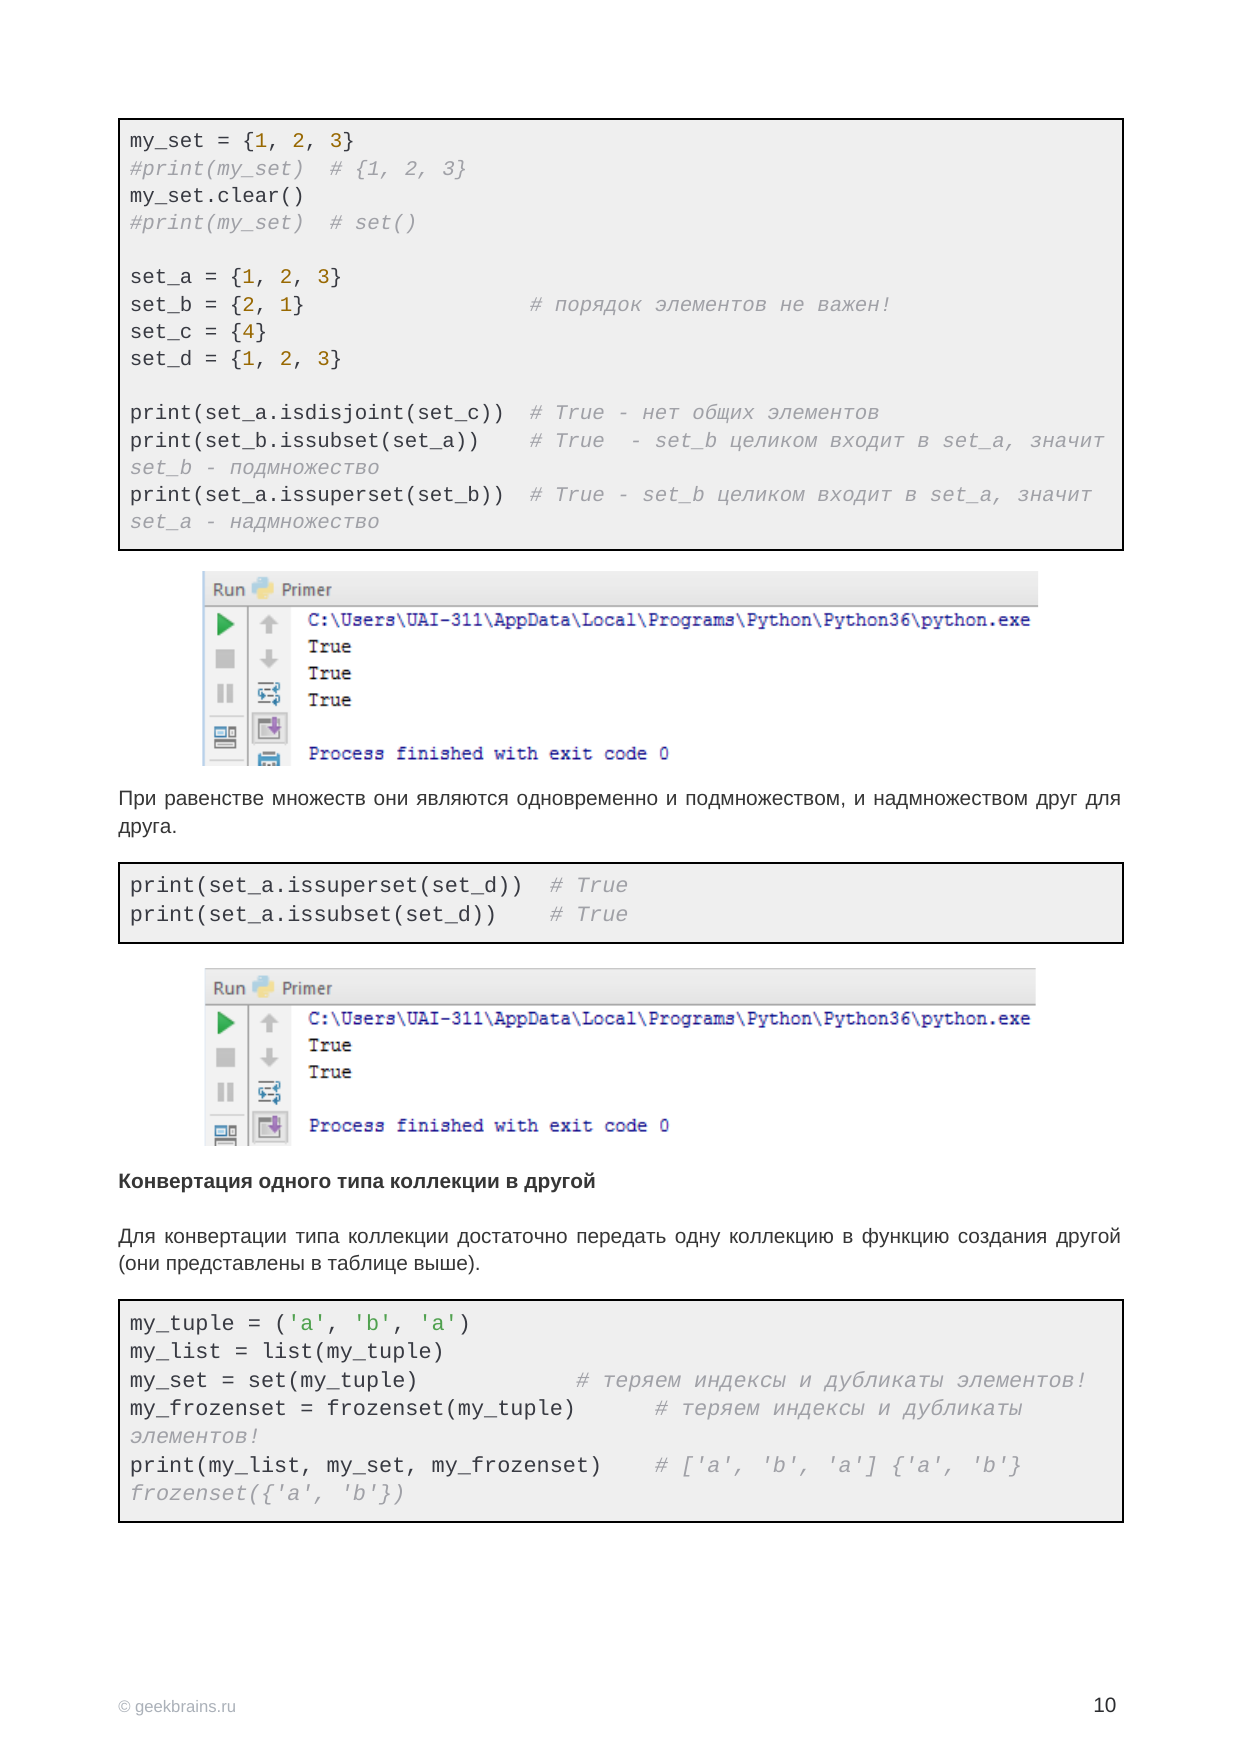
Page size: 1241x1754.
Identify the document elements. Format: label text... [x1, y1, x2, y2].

subtitle Конвертация одного типа коллекции в другой [118, 1169, 1122, 1193]
text Для конвертации типа коллекции достаточно передать одну коллекцию в функцию создания другой (они представлены в таблице выше). [118, 1223, 1122, 1275]
picture [204, 968, 1036, 1146]
text При равенстве множеств они являются одновременно и подмножеством, и надмножеством друг для друга. [118, 786, 1122, 838]
table_header my_tuple = ('a', 'b', 'a') my_list = list(my_tuple) my_set = set(my_tuple) # теряем индексы и дубликаты элементов! my_frozenset = frozenset(my_tuple) # теряем индексы и дубликаты элементов! print(my_list, my_set, my_frozenset) # ['a', 'b', 'a'] {'a', 'b'} frozenset({'a', 'b'}) [120, 1301, 1122, 1521]
table_header my_set = {1, 2, 3} #print(my_set) # {1, 2, 3} my_set.clear() #print(my_set) # set() set_a = {1, 2, 3} set_b = {2, 1} # порядок элементов не важен! set_c = {4} set_d = {1, 2, 3} print(set_a.isdisjoint(set_c)) # True - нет общих элементов print(set_b.issubset(set_a)) # True - set_b целиком входит в set_a, значит set_b - подмножество print(set_a.issuperset(set_b)) # True - set_b целиком входит в set_a, значит set_a - надмножество [120, 120, 1122, 549]
picture [202, 571, 1039, 766]
table_header print(set_a.issuperset(set_d)) # True print(set_a.issubset(set_d)) # True [120, 864, 1122, 942]
